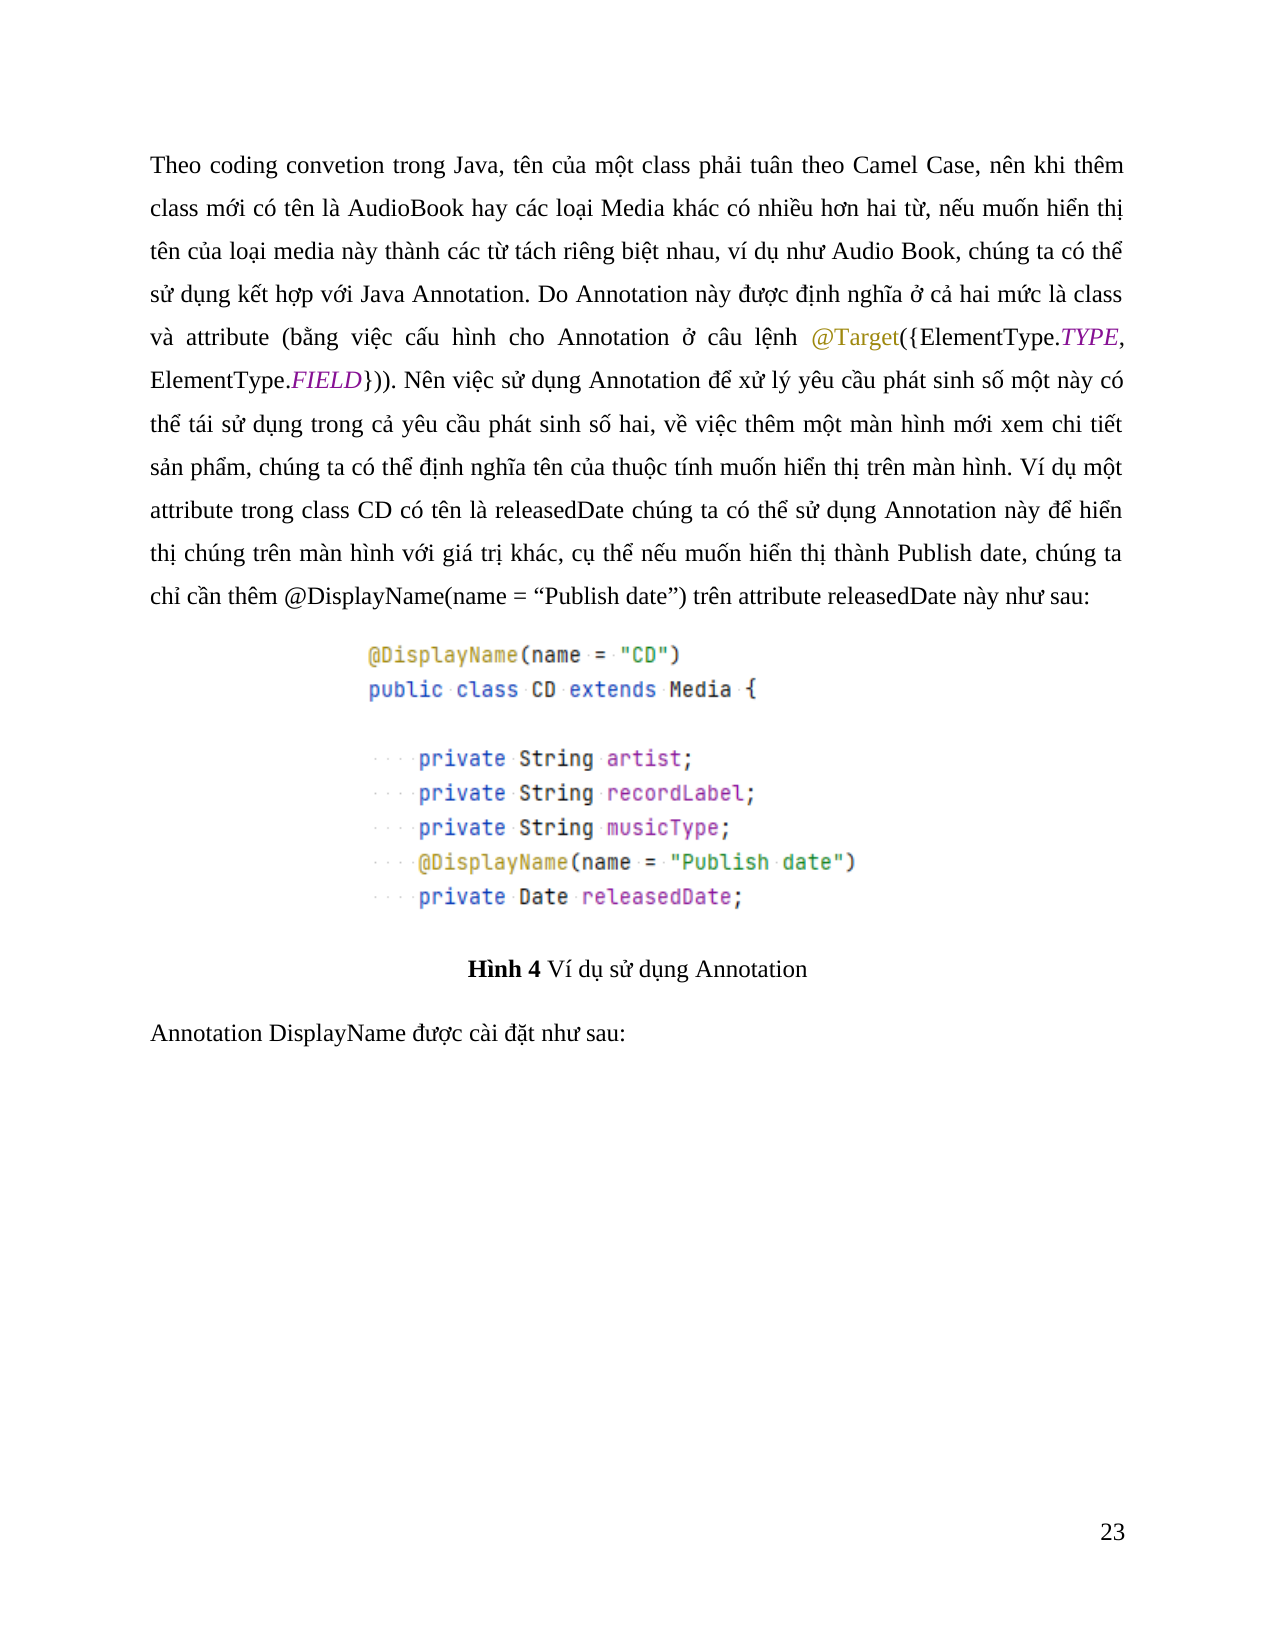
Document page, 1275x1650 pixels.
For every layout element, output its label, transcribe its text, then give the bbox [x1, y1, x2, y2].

picture [364, 636, 911, 928]
text Annotation DisplayName được cài đặt như sau: [150, 1018, 1125, 1047]
text Theo coding convetion trong Java, tên của một class phải tuân theo Camel Case, nên khi thêm class mới có tên là AudioBook hay các loại Media khác có nhiều hơn hai từ, nếu muốn hiển thị tên của loại media này thành các từ tách riêng biệt nhau, ví dụ như Audio Book, chúng ta có thể sử dụng kết hợp với Java Annotation. Do Annotation này được định nghĩa ở cả hai mức là class và attribute (bằng việc cấu hình cho Annotation ở câu lệnh @Target({ElementType.TYPE, ElementType.FIELD})). Nên việc sử dụng Annotation để xử lý yêu cầu phát sinh số một này có thể tái sử dụng trong cả yêu cầu phát sinh số hai, về việc thêm một màn hình mới xem chi tiết sản phẩm, chúng ta có thể định nghĩa tên của thuộc tính muốn hiển thị trên màn hình. Ví dụ một attribute trong class CD có tên là releasedDate chúng ta có thể sử dụng Annotation này để hiển thị chúng trên màn hình với giá trị khác, cụ thể nếu muốn hiển thị thành Publish date, chúng ta chỉ cần thêm @DisplayName(name = “Publish date”) trên attribute releasedDate này như sau: [150, 150, 1125, 610]
text Hình 4 Ví dụ sử dụng Annotation [150, 954, 1125, 983]
